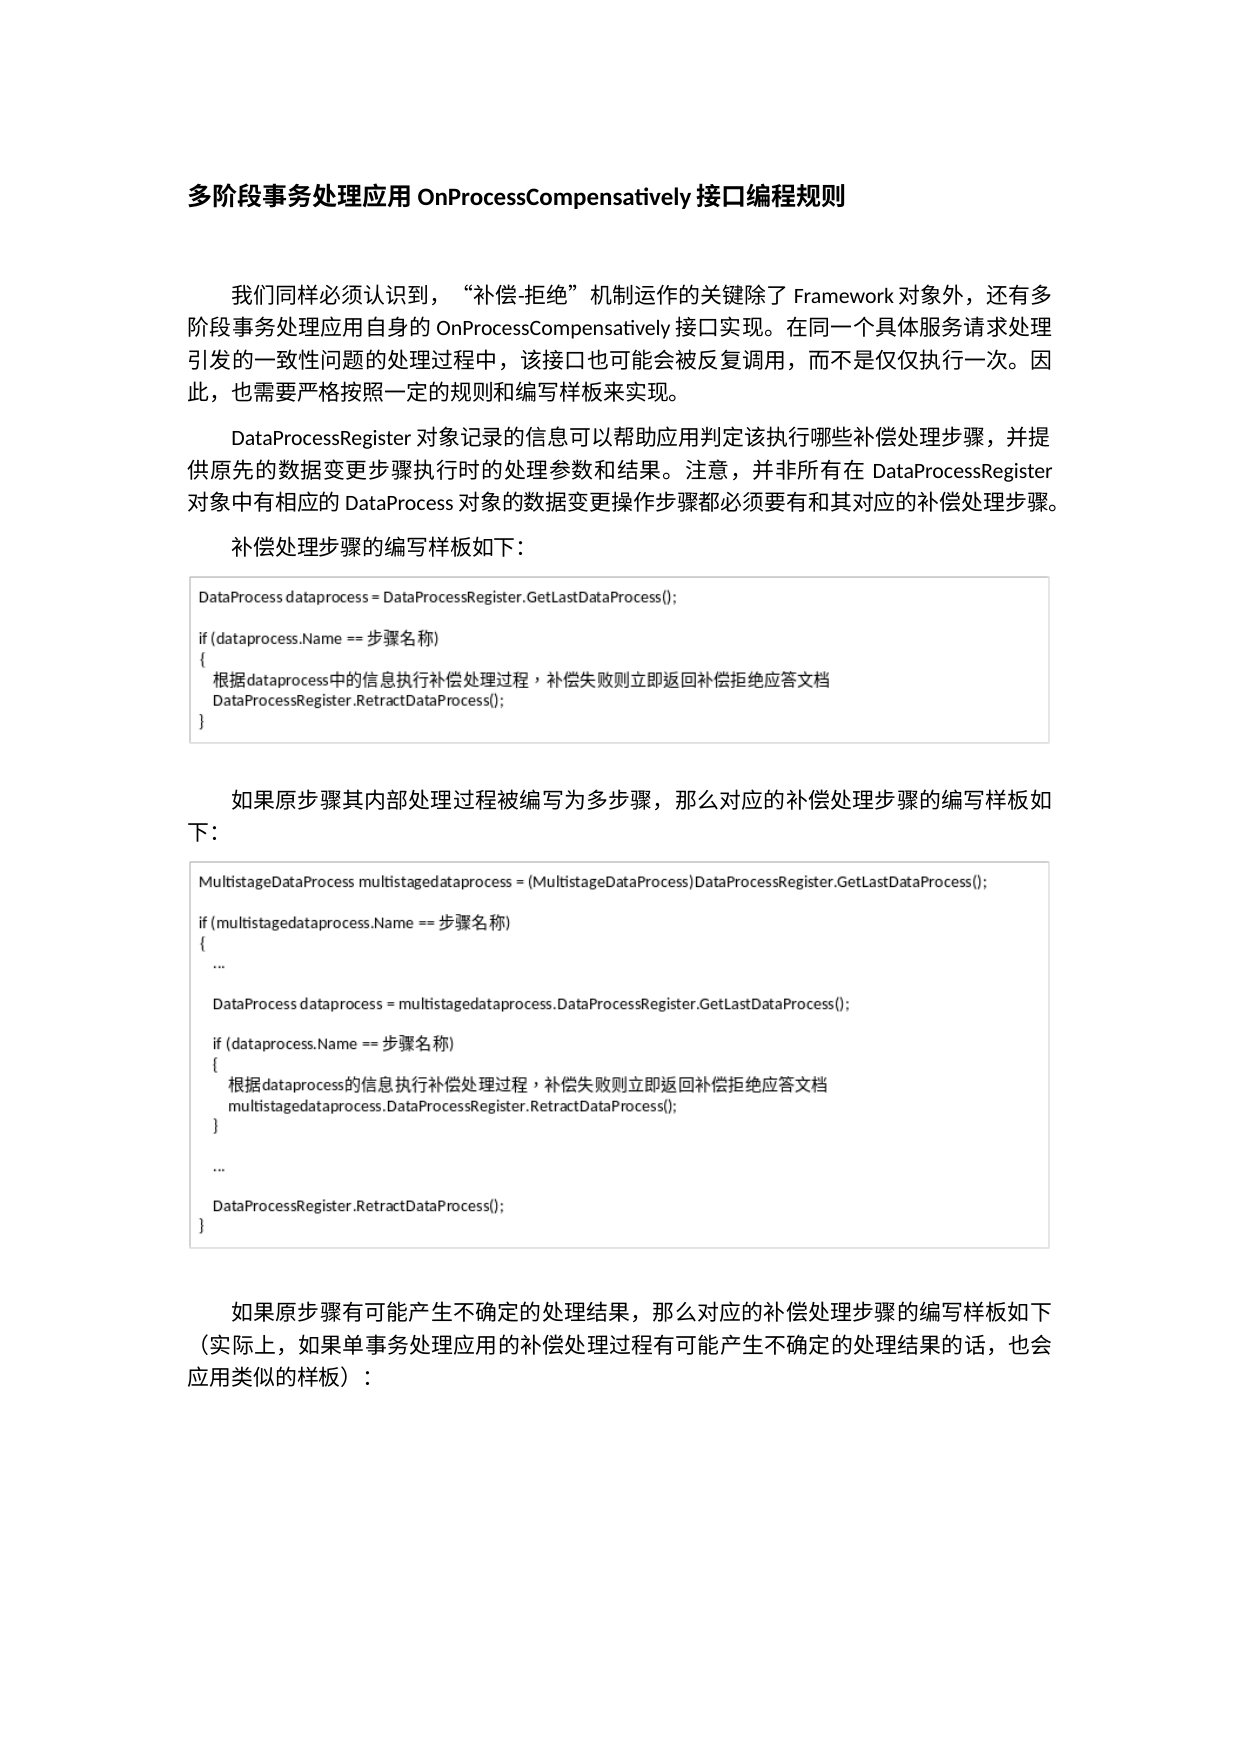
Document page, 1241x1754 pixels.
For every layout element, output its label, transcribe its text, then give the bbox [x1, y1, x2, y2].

text 补偿处理步骤的编写样板如下： [187, 530, 1053, 562]
text 我们同样必须认识到，“补偿-拒绝”机制运作的关键除了Framework对象外，还有多阶段事务处理应用自身的OnProcessCompensatively接口实现。在同一个具体服务请求处理引发的一致性问题的处理过程中，该接口也可能会被反复调用，而不是仅仅执行一次。因此，也需要严格按照一定的规则和编写样板来实现。 [187, 277, 1053, 407]
text 如果原步骤其内部处理过程被编写为多步骤，那么对应的补偿处理步骤的编写样板如下： [187, 782, 1053, 847]
subtitle 多阶段事务处理应用OnProcessCompensatively接口编程规则 [187, 162, 1053, 227]
text DataProcessRegister对象记录的信息可以帮助应用判定该执行哪些补偿处理步骤，并提供原先的数据变更步骤执行时的处理参数和结果。注意，并非所有在DataProcessRegister对象中有相应的DataProcess对象的数据变更操作步骤都必须要有和其对应的补偿处理步骤。 [187, 420, 1053, 517]
text 如果原步骤有可能产生不确定的处理结果，那么对应的补偿处理步骤的编写样板如下（实际上，如果单事务处理应用的补偿处理过程有可能产生不确定的处理结果的话，也会应用类似的样板）： [187, 1295, 1053, 1392]
